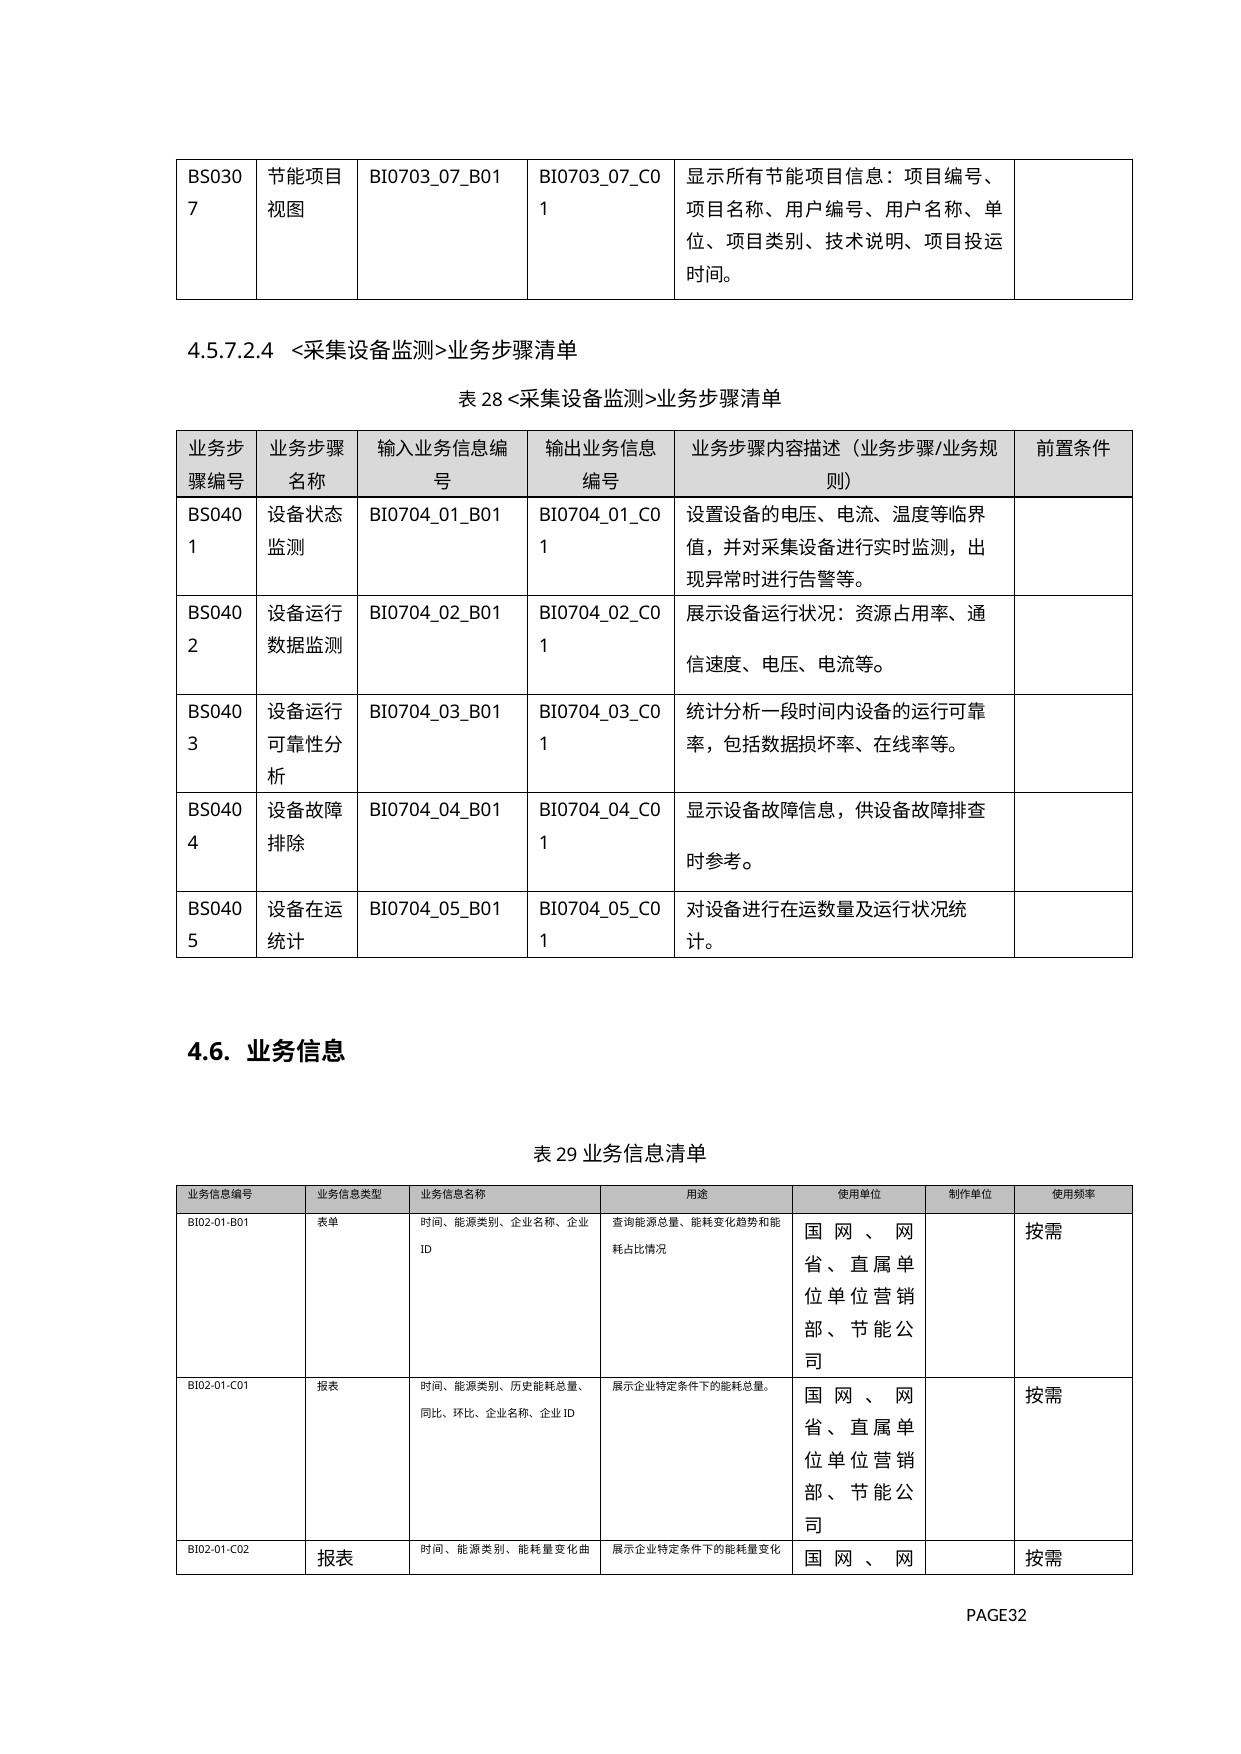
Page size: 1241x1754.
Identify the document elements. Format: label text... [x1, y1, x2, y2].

table_cell [1015, 892, 1132, 957]
table_header 用途 [601, 1186, 792, 1213]
table_header 业务步骤编号 [177, 431, 256, 496]
table_cell 查询能源总量、能耗变化趋势和能耗占比情况 [601, 1214, 792, 1377]
table_header 业务信息名称 [410, 1186, 600, 1213]
table_header 前置条件 [1015, 431, 1132, 496]
table_cell 国网、网省、直属单位单位营销部、节能公司 [793, 1378, 925, 1540]
table_cell 时间、能源类别、历史能耗总量、同比、环比、企业名称、企业ID [410, 1378, 600, 1540]
table_cell 按需 [1015, 1214, 1132, 1377]
table_header 业务步骤内容描述（业务步骤/业务规则） [675, 431, 1014, 496]
table_cell 统计分析一段时间内设备的运行可靠率，包括数据损坏率、在线率等。 [675, 695, 1014, 792]
table_cell 报表 [306, 1378, 409, 1540]
table_cell BI02-01-C01 [177, 1378, 305, 1540]
table_cell BI0704_02_B01 [358, 596, 527, 693]
table_header 业务步骤名称 [257, 431, 357, 496]
table_cell BI02-01-C02 [177, 1541, 305, 1574]
table_cell 设备状态监测 [257, 498, 357, 595]
table_cell 展示企业特定条件下的能耗量变化趋势。 [601, 1541, 792, 1574]
table_cell [1015, 596, 1132, 693]
table_header 输入业务信息编号 [358, 431, 527, 496]
table_cell BI0703_07_B01 [358, 160, 527, 299]
table_cell 展示设备运行状况：资源占用率、通信速度、电压、电流等。 [675, 596, 1014, 693]
table_cell 按需 [1015, 1541, 1132, 1574]
table_cell [1015, 793, 1132, 891]
table_cell 按需 [1015, 1378, 1132, 1540]
table_cell 设备故障排除 [257, 793, 357, 891]
table_cell BI0704_01_B01 [358, 498, 527, 595]
table_cell [1015, 160, 1132, 299]
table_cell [410, 1541, 600, 1574]
table_cell 设置设备的电压、电流、温度等临界值，并对采集设备进行实时监测，出现异常时进行告警等。 [675, 498, 1014, 595]
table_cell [793, 1541, 925, 1574]
table_cell 国网、网省、直属单位单位营销部、节能公司 [793, 1214, 925, 1377]
table_cell BI0704_04_C01 [528, 793, 674, 891]
table_cell 设备运行数据监测 [257, 596, 357, 693]
table_cell BI0704_03_C01 [528, 695, 674, 792]
table_header 使用单位 [793, 1186, 925, 1213]
table_cell 报表 [306, 1541, 409, 1574]
table_header 制作单位 [926, 1186, 1014, 1213]
table_cell BI0704_04_B01 [358, 793, 527, 891]
table_cell 节能项目视图 [257, 160, 357, 299]
table_cell BI0704_03_B01 [358, 695, 527, 792]
text 表29 业务信息清单 [187, 1136, 1053, 1168]
table_cell 设备运行可靠性分析 [257, 695, 357, 792]
table_cell BS0402 [177, 596, 256, 693]
table_cell 显示设备故障信息，供设备故障排查时参考。 [675, 793, 1014, 891]
table_cell BI0703_07_C01 [528, 160, 674, 299]
table_cell BI0704_02_C01 [528, 596, 674, 693]
table_cell [926, 1214, 1014, 1377]
table_cell [1015, 498, 1132, 595]
table_cell 展示企业特定条件下的能耗总量。 [601, 1378, 792, 1540]
table_cell 表单 [306, 1214, 409, 1377]
text 表28 <采集设备监测>业务步骤清单 [187, 381, 1053, 414]
table_cell [1015, 695, 1132, 792]
table_cell 对设备进行在运数量及运行状况统计。 [675, 892, 1014, 957]
table_cell BS0405 [177, 892, 256, 957]
subtitle 业务信息 [187, 1017, 1053, 1082]
table_cell BS0404 [177, 793, 256, 891]
subtitle <采集设备监测>业务步骤清单 [187, 333, 1031, 365]
table_cell BI0704_01_C01 [528, 498, 674, 595]
table_cell BS0401 [177, 498, 256, 595]
table_cell 显示所有节能项目信息：项目编号、项目名称、用户编号、用户名称、单位、项目类别、技术说明、项目投运时间。 [675, 160, 1014, 299]
table_cell BI0704_05_C01 [528, 892, 674, 957]
table_cell 时间、能源类别、企业名称、企业ID [410, 1214, 600, 1377]
table_header 业务信息编号 [177, 1186, 305, 1213]
table_cell BS0307 [177, 160, 256, 299]
table_header 使用频率 [1015, 1186, 1132, 1213]
table_cell BS0403 [177, 695, 256, 792]
table_header 输出业务信息编号 [528, 431, 674, 496]
table_cell 设备在运统计 [257, 892, 357, 957]
table_header 业务信息类型 [306, 1186, 409, 1213]
table_cell BI0704_05_B01 [358, 892, 527, 957]
table_cell BI02-01-B01 [177, 1214, 305, 1377]
table_cell [926, 1541, 1014, 1574]
table_cell [926, 1378, 1014, 1540]
